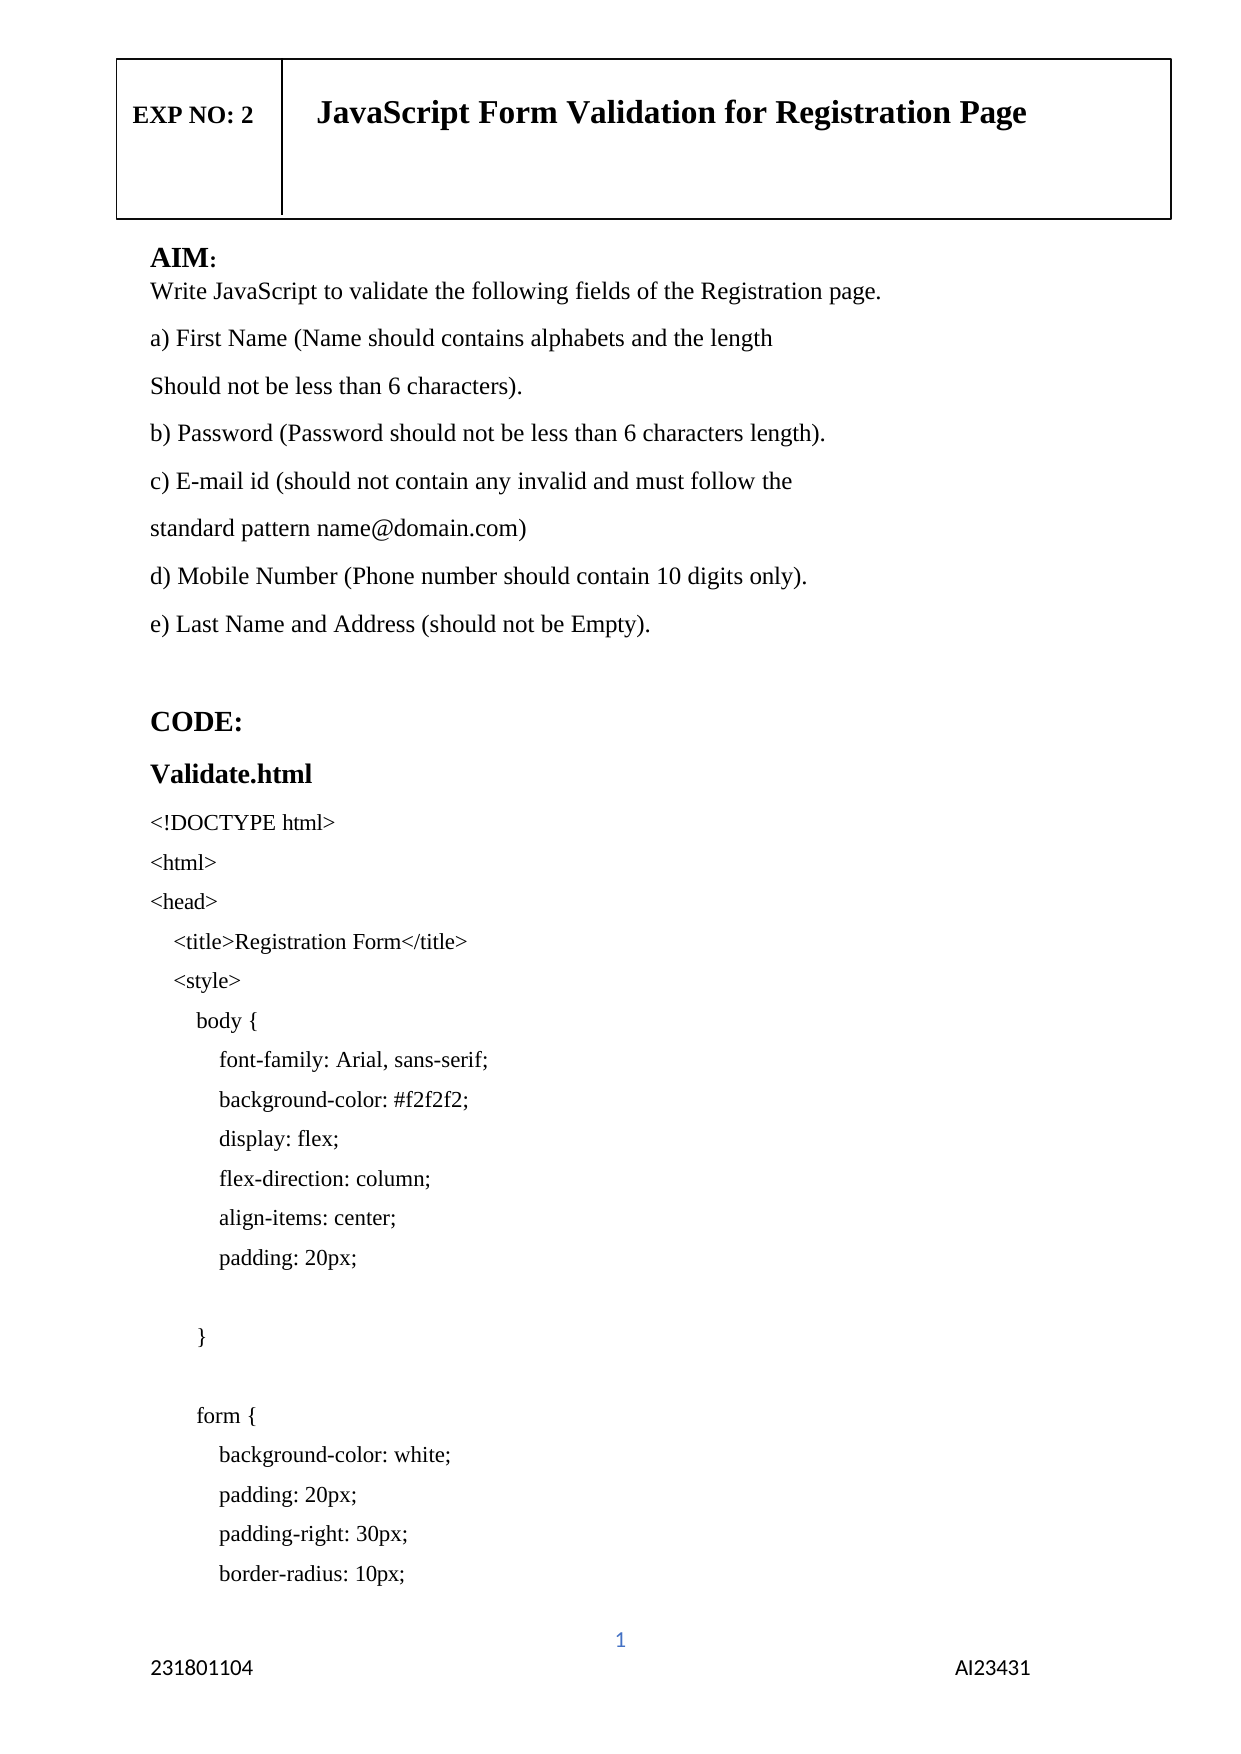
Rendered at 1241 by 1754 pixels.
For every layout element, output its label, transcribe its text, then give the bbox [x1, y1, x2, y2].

list First Name (Name should contains alphabets and the length Should not be less than 6 characters). [150, 323, 773, 400]
text <style> [173, 967, 1181, 994]
text <!DOCTYPE html> [150, 809, 1181, 836]
text <html> [150, 849, 1181, 875]
text <head> [150, 888, 1181, 914]
text form { [196, 1402, 1181, 1428]
subtitle CODE: [150, 704, 1181, 738]
text AIM: [150, 240, 1181, 273]
text flex-direction: column; align-items: center; padding: 20px; [219, 1165, 431, 1270]
text Validate.html [150, 757, 1181, 790]
text <title>Registration Form</title> [173, 928, 1181, 954]
text background-color: white; padding: 20px; [219, 1441, 451, 1507]
text font-family: Arial, sans-serif; background-color: #f2f2f2; display: flex; [219, 1046, 488, 1152]
list E-mail id (should not contain any invalid and must follow the standard pattern name@domain.com) [150, 466, 792, 542]
list Password (Password should not be less than 6 characters length). [150, 418, 1181, 447]
text padding-right: 30px; border-radius: 10px; [219, 1520, 408, 1586]
text } [196, 1323, 1181, 1349]
list Last Name and Address (should not be Empty). [150, 609, 1181, 638]
list Mobile Number (Phone number should contain 10 digits only). [150, 561, 1181, 590]
text body { [196, 1007, 1181, 1033]
text Write JavaScript to validate the following fields of the Registration page. [150, 276, 1181, 305]
